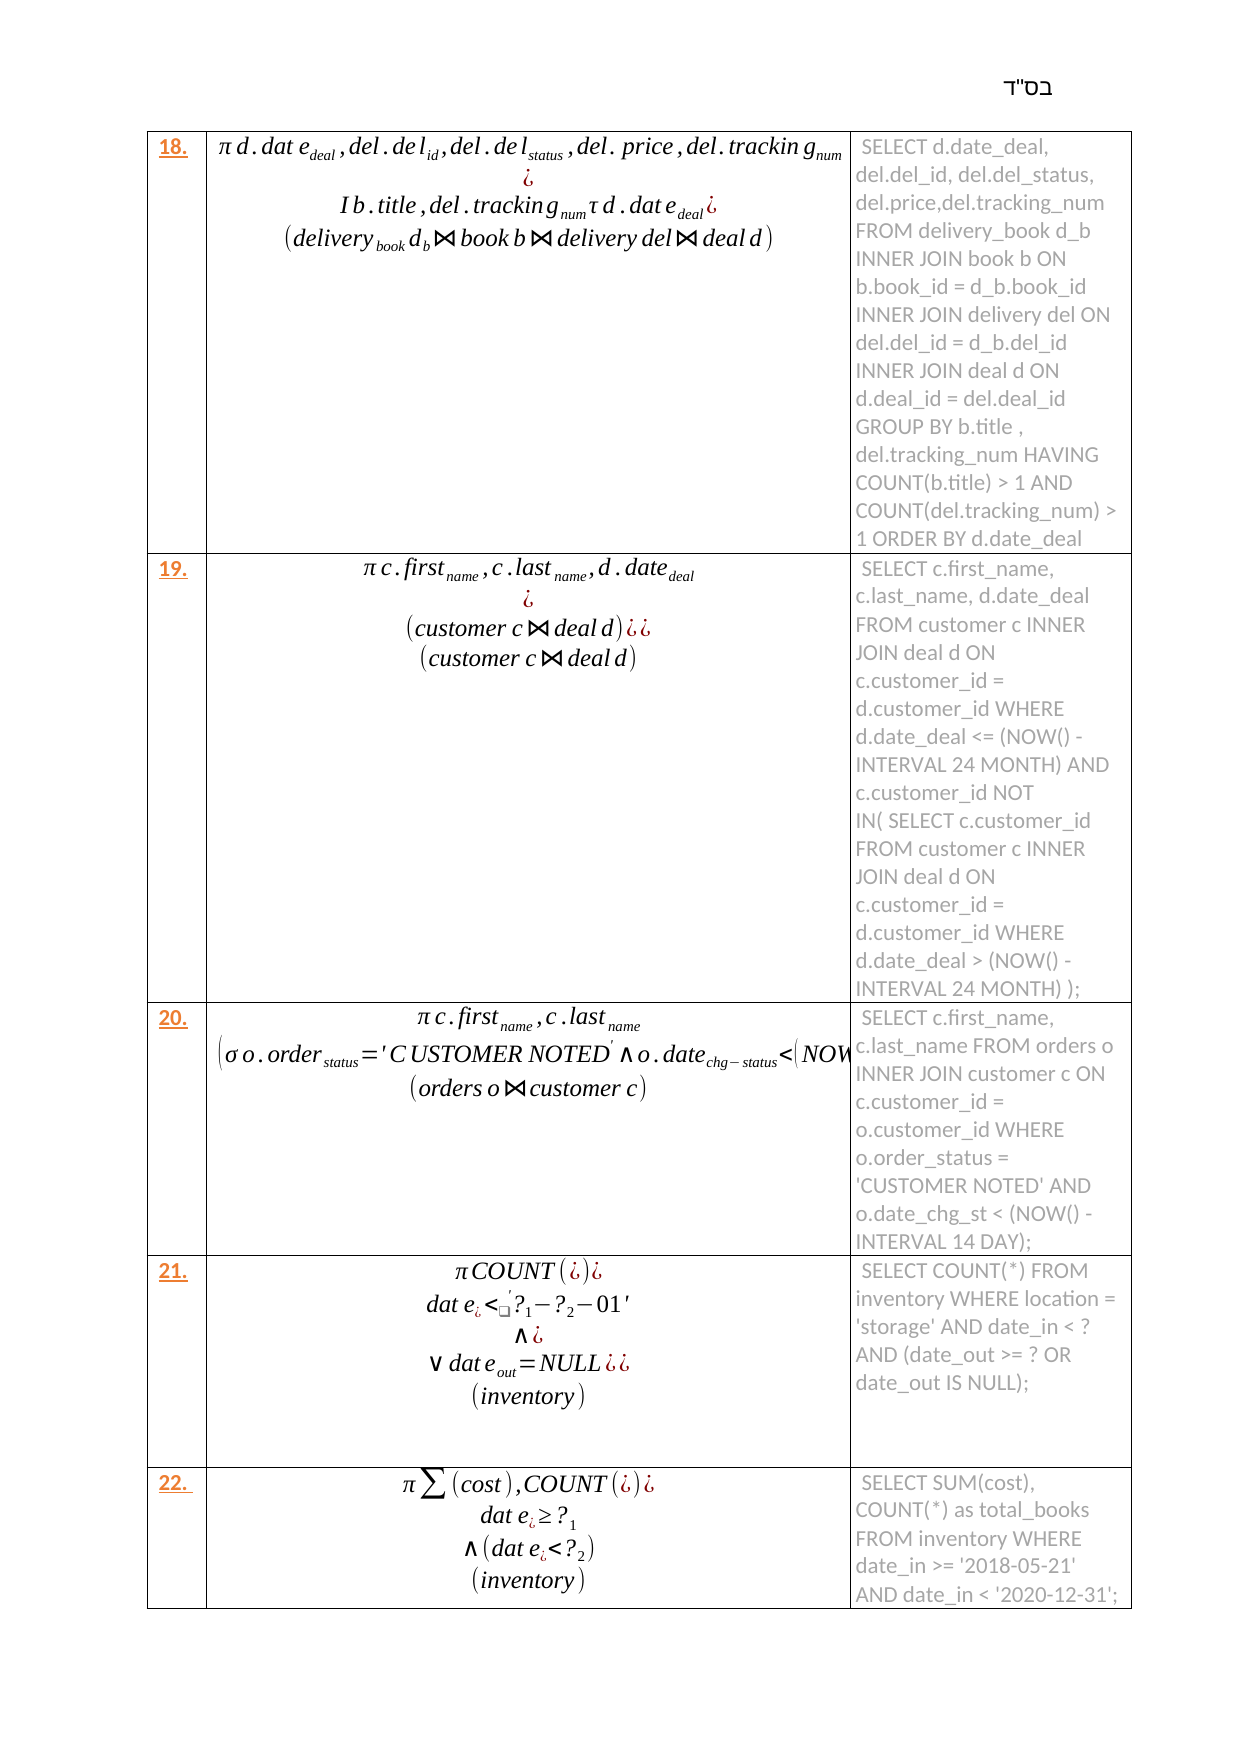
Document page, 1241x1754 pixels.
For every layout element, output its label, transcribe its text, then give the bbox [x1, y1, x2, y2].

table_cell [207, 554, 850, 1002]
table_cell SELECT d.date_deal, del.del_id, del.del_status, del.price,del.tracking_num FROM delivery_book d_b INNER JOIN book b ON b.book_id = d_b.book_id INNER JOIN delivery del ON del.del_id = d_b.del_id INNER JOIN deal d ON d.deal_id = del.deal_id GROUP BY b.title , del.tracking_num HAVING COUNT(b.title) > 1 AND COUNT(del.tracking_num) > 1 ORDER BY d.date_deal [851, 132, 1131, 553]
table_cell SELECT c.first_name, c.last_name FROM orders o INNER JOIN customer c ON c.customer_id = o.customer_id WHERE o.order_status = 'CUSTOMER NOTED' AND o.date_chg_st < (NOW() - INTERVAL 14 DAY); [851, 1003, 1131, 1255]
table_cell 19. [148, 554, 206, 1002]
table_cell [207, 132, 850, 553]
table_cell 20. [148, 1003, 206, 1255]
table_cell 21. [148, 1256, 206, 1467]
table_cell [851, 1468, 1131, 1608]
table_cell 22. [148, 1468, 206, 1608]
table_cell [207, 1256, 850, 1467]
table_cell 18. [148, 132, 206, 553]
table_cell SELECT COUNT(*) FROM inventory WHERE location = 'storage' AND date_in < ? AND (date_out >= ? OR date_out IS NULL); [851, 1256, 1131, 1467]
table_cell [207, 1003, 850, 1255]
table_cell SELECT c.first_name, c.last_name, d.date_deal FROM customer c INNER JOIN deal d ON c.customer_id = d.customer_id WHERE d.date_deal <= (NOW() - INTERVAL 24 MONTH) AND c.customer_id NOT IN( SELECT c.customer_id FROM customer c INNER JOIN deal d ON c.customer_id = d.customer_id WHERE d.date_deal > (NOW() - INTERVAL 24 MONTH) ); [851, 554, 1131, 1002]
table_cell [207, 1468, 850, 1608]
